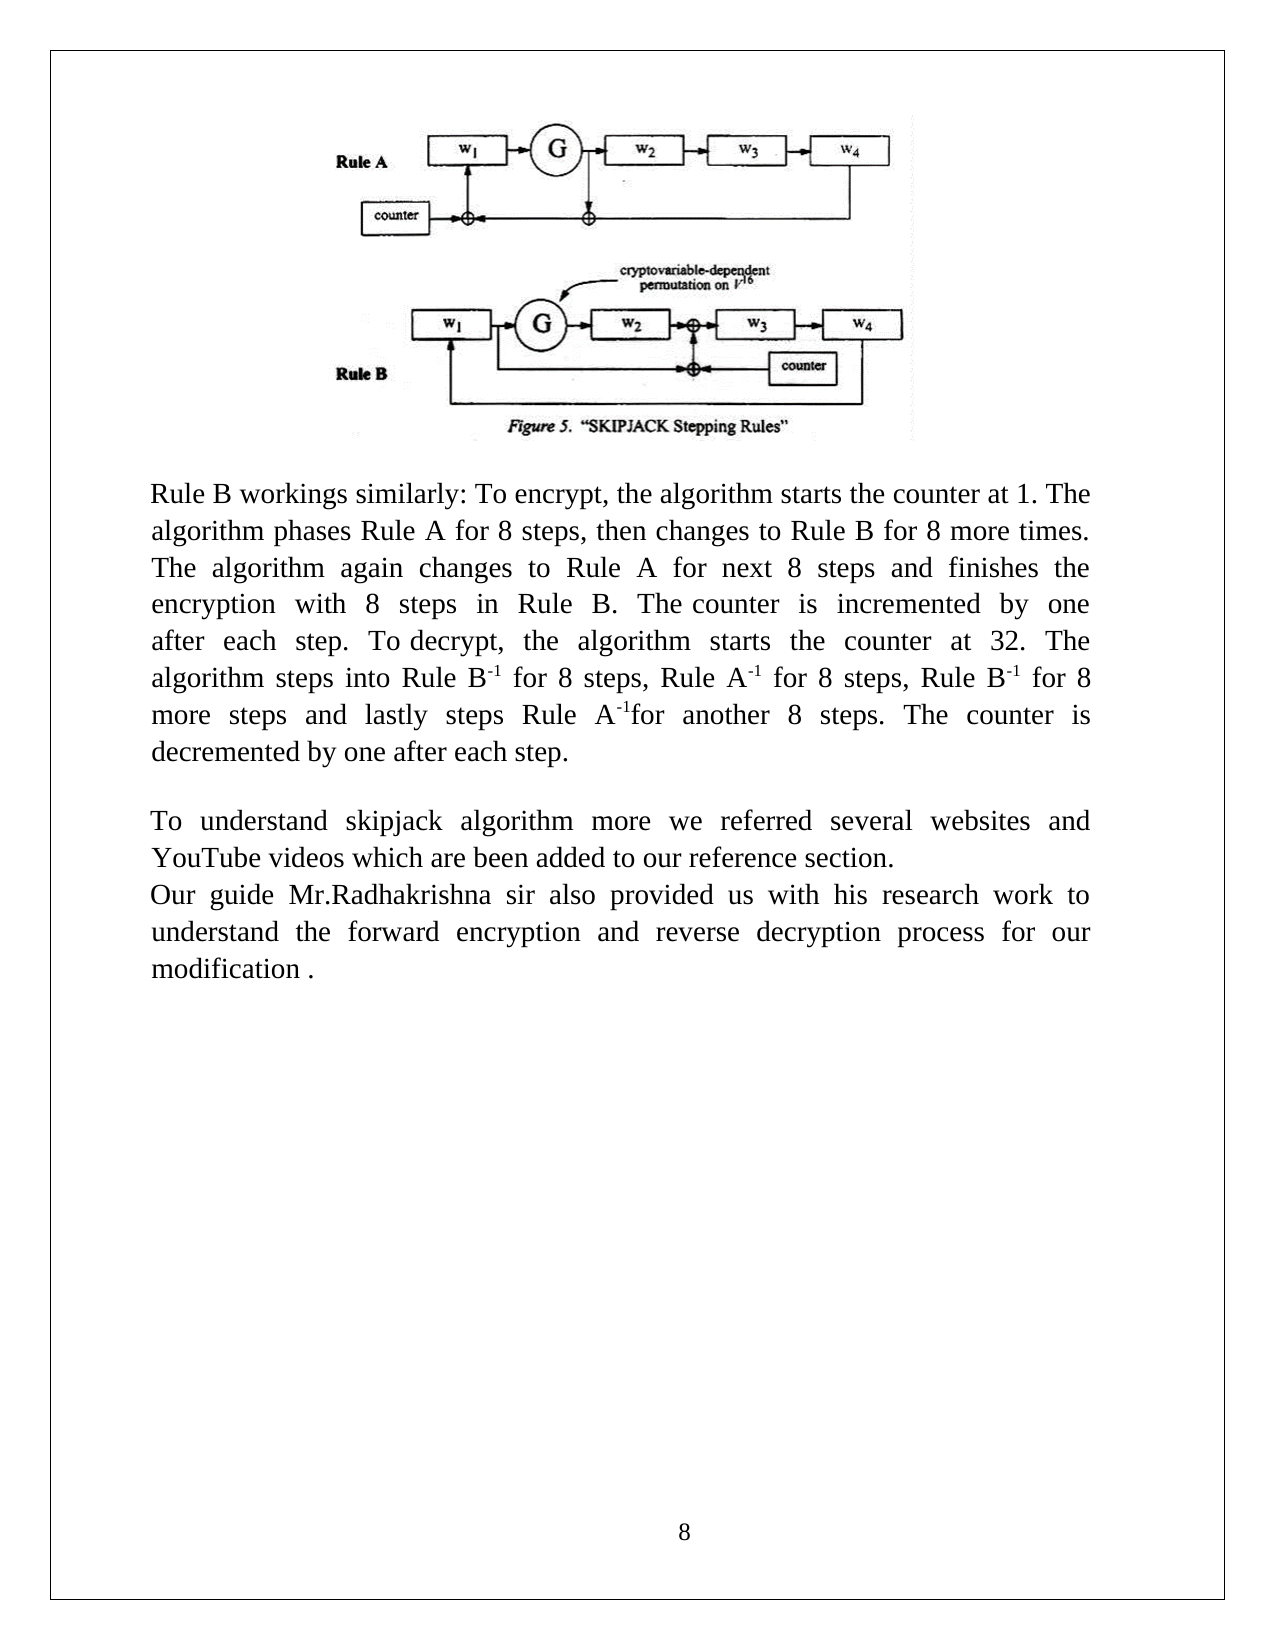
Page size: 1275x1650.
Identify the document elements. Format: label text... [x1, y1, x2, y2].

text Our guide Mr.Radhakrishna sir also provided us with his research work to understand the forward encryption and reverse decryption process for our modification . [150, 877, 1092, 984]
picture [327, 112, 914, 441]
text Rule B workings similarly: To encrypt, the algorithm starts the counter at 1. The algorithm phases Rule A for 8 steps, then changes to Rule B for 8 more times. The algorithm again changes to Rule A for next 8 steps and finishes the encryption with 8 steps in Rule B. The counter is incremented by one after each step. To decrypt, the algorithm starts the counter at 32. The algorithm steps into Rule B-1 for 8 steps, Rule A-1 for 8 steps, Rule B-1 for 8 more steps and lastly steps Rule A-1for another 8 steps. The counter is decremented by one after each step. [150, 476, 1092, 768]
text To understand skipjack algorithm more we referred several websites and YouTube videos which are been added to our reference section. [150, 803, 1092, 873]
